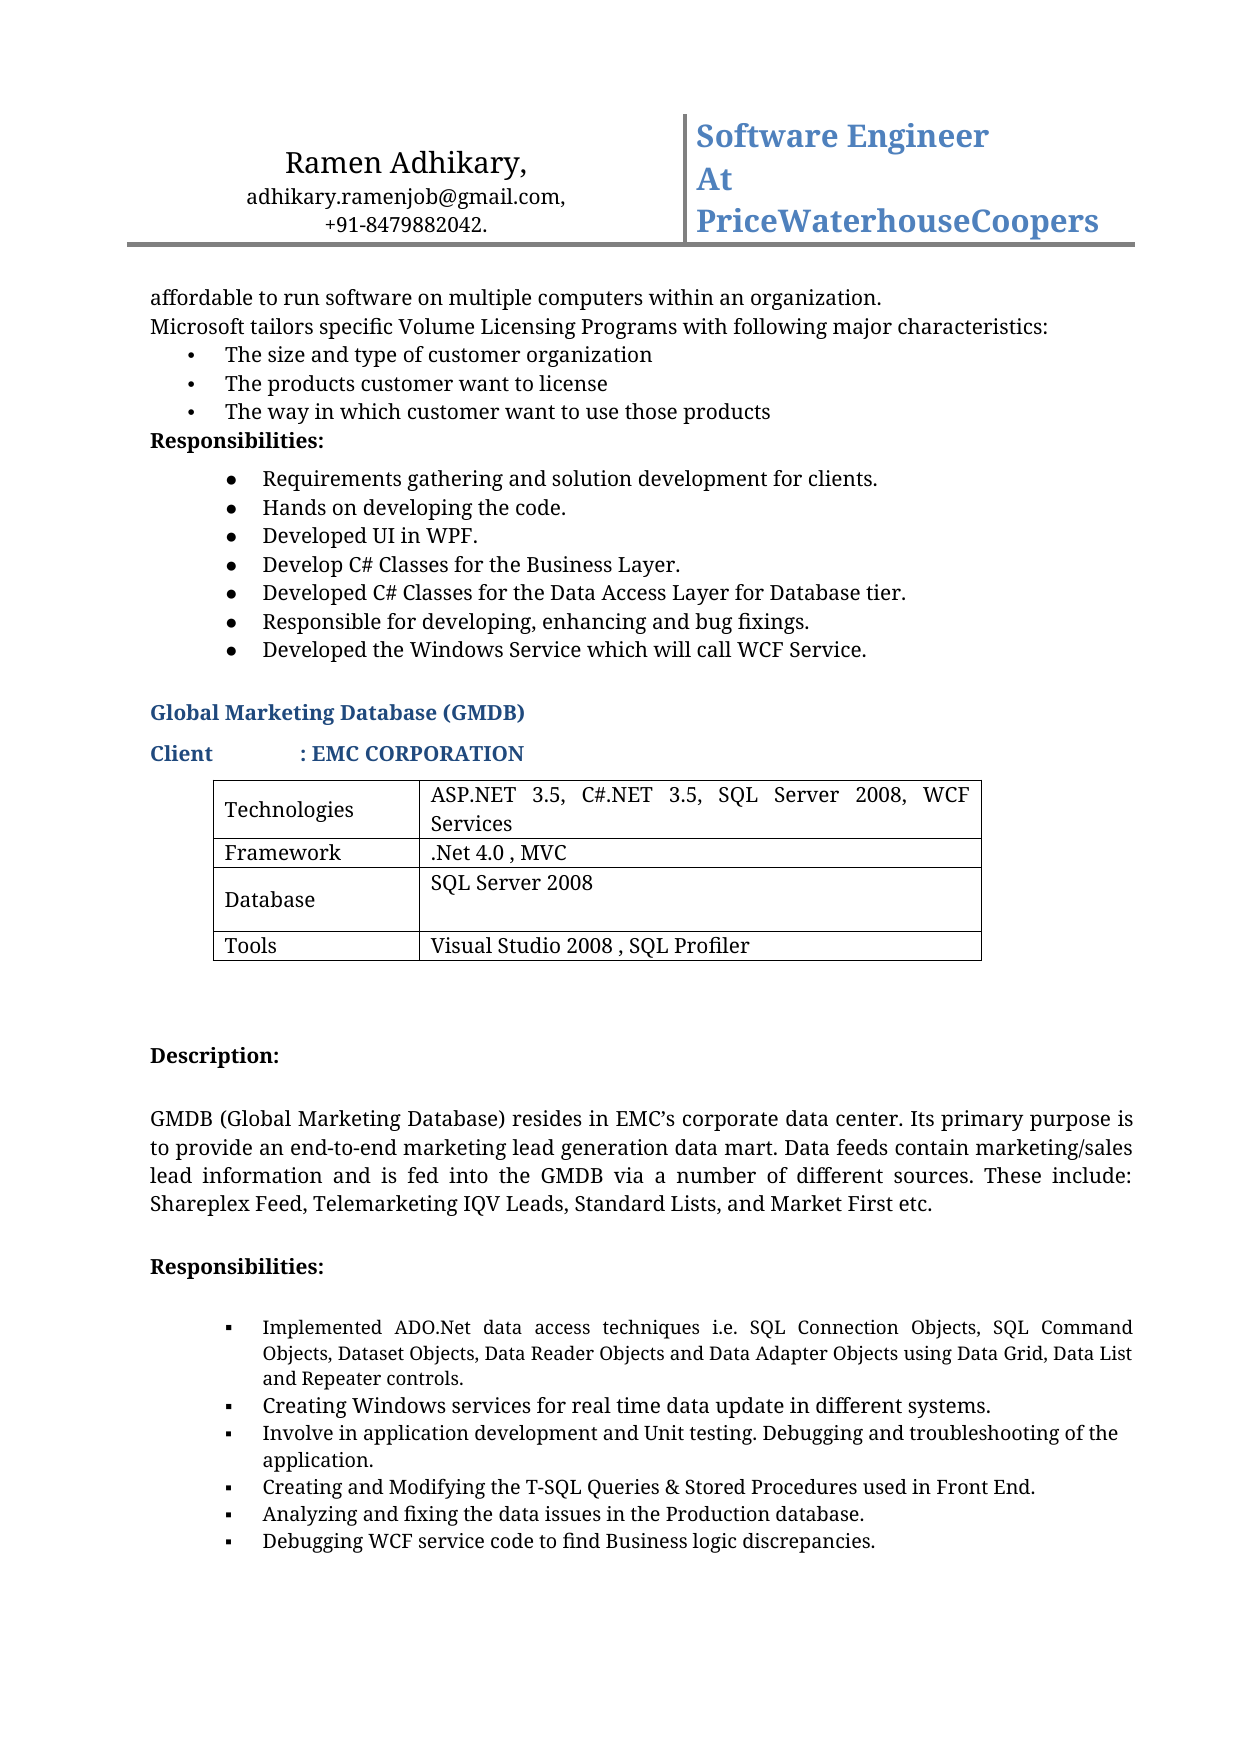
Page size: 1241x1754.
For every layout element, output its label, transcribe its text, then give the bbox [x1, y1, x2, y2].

table_cell SQL Server 2008 [420, 868, 981, 931]
list Developed the Windows Service which will call WCF Service. [225, 635, 1134, 664]
text GMDB (Global Marketing Database) resides in EMC’s corporate data center. Its primary purpose is to provide an end-to-end marketing lead generation data mart. Data feeds contain marketing/sales lead information and is fed into the GMDB via a number of different sources. These include: Shareplex Feed, Telemarketing IQV Leads, Standard Lists, and Market First etc. [150, 1104, 1134, 1218]
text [150, 283, 1125, 312]
list Analyzing and fixing the data issues in the Production database. [225, 1500, 1134, 1527]
list Responsible for developing, enhancing and bug fixings. [225, 607, 1134, 635]
table_cell .Net 4.0 , MVC [420, 839, 981, 867]
text Responsibilities: [150, 1252, 1135, 1280]
list Involve in application development and Unit testing. Debugging and troubleshooting of the application. [225, 1419, 1134, 1473]
table_header ASP.NET 3.5, C#.NET 3.5, SQL Server 2008, WCF Services [420, 781, 981, 837]
list Developed C# Classes for the Data Access Layer for Database tier. [225, 578, 1134, 607]
text Microsoft tailors specific Volume Licensing Programs with following major characteristics: [150, 312, 1125, 340]
list The size and type of customer organization [187, 340, 1125, 369]
list Develop C# Classes for the Business Layer. [225, 550, 1134, 578]
text Description: [150, 1042, 1134, 1070]
list The products customer want to license [187, 369, 1125, 397]
list Hands on developing the code. [225, 493, 1134, 521]
table_cell Visual Studio 2008 , SQL Profiler [420, 932, 981, 960]
table_cell Tools [214, 932, 419, 960]
list The way in which customer want to use those products [187, 397, 1125, 426]
list Requirements gathering and solution development for clients. [225, 464, 1134, 493]
list Developed UI in WPF. [225, 521, 1134, 550]
list Creating Windows services for real time data update in different systems. [225, 1391, 1134, 1419]
text Global Marketing Database (GMDB) [150, 698, 1134, 726]
text Responsibilities: [150, 426, 1134, 454]
list Implemented ADO.Net data access techniques i.e. SQL Connection Objects, SQL Command Objects, Dataset Objects, Data Reader Objects and Data Adapter Objects using Data Grid, Data List and Repeater controls. [225, 1314, 1134, 1391]
table_header Technologies [214, 781, 419, 837]
list Debugging WCF service code to find Business logic discrepancies. [225, 1527, 1134, 1554]
text Client : EMC CORPORATION [150, 739, 1134, 767]
table_cell Framework [214, 839, 419, 867]
list Creating and Modifying the T-SQL Queries & Stored Procedures used in Front End. [225, 1473, 1134, 1500]
table_cell Database [214, 868, 419, 931]
